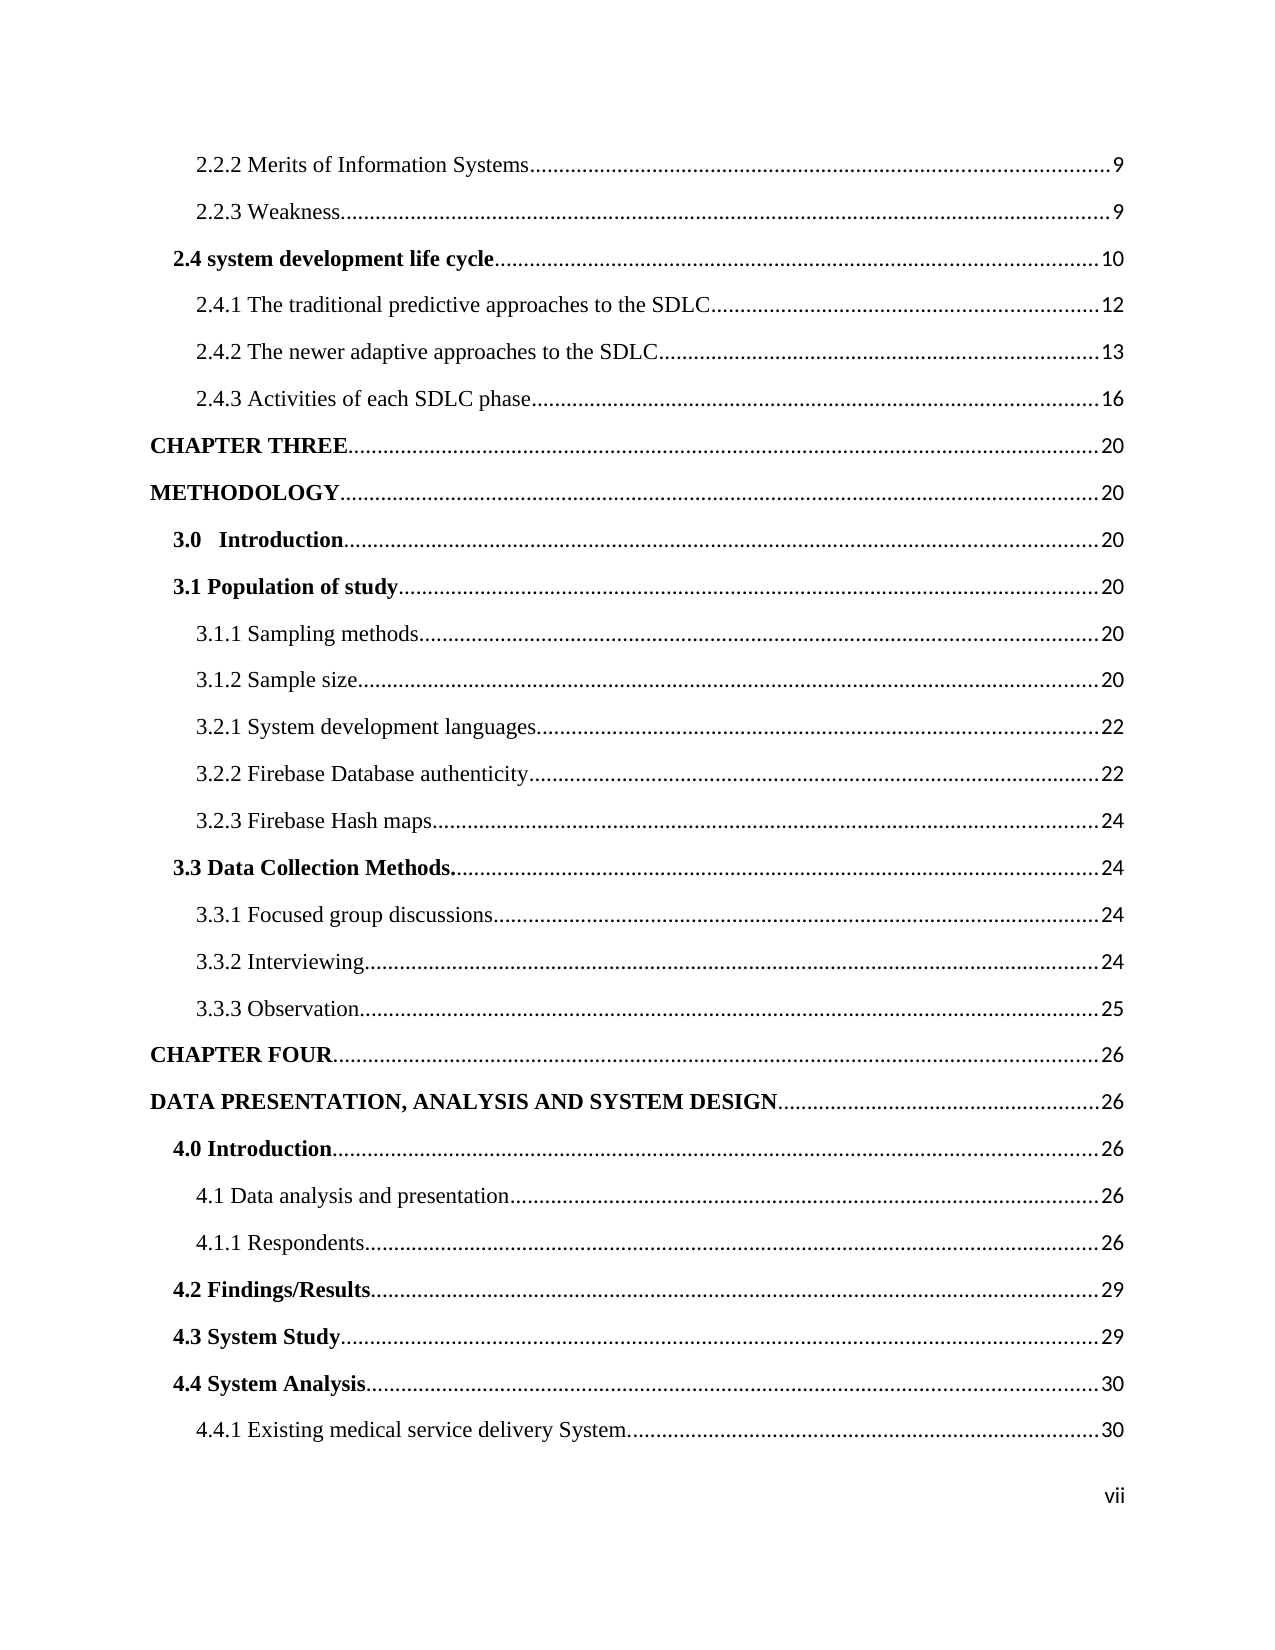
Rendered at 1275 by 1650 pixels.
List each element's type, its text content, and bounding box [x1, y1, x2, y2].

text 4.1 Data analysis and presentation 26 [196, 1181, 1125, 1209]
text 3.3.2 Interviewing. 24 [196, 947, 1125, 975]
text CHAPTER THREE 20 [150, 431, 1125, 459]
text 3.1 Population of study 20 [173, 572, 1125, 600]
text 2.4 system development life cycle 10 [173, 244, 1125, 272]
text 2.4.3 Activities of each SDLC phase 16 [196, 384, 1125, 412]
text 2.2.3 Weakness. 9 [196, 197, 1125, 225]
text 3.3.1 Focused group discussions. 24 [196, 900, 1125, 928]
text DATA PRESENTATION, ANALYSIS AND SYSTEM DESIGN 26 [150, 1087, 1125, 1116]
text CHAPTER FOUR 26 [150, 1041, 1125, 1069]
text 2.2.2 Merits of Information Systems 9 [196, 150, 1125, 178]
text 3.3.3 Observation. 25 [196, 994, 1125, 1022]
text 3.1.2 Sample size 20 [196, 666, 1125, 694]
text 4.4.1 Existing medical service delivery System. 30 [196, 1416, 1125, 1444]
text 3.1.1 Sampling methods 20 [196, 619, 1125, 647]
text 4.3 System Study 29 [173, 1322, 1125, 1350]
text 3.0 Introduction 20 [173, 525, 1125, 553]
text METHODOLOGY 20 [150, 478, 1125, 506]
text 2.4.1 The traditional predictive approaches to the SDLC 12 [196, 291, 1125, 319]
text 3.3 Data Collection Methods. 24 [173, 853, 1125, 881]
text 3.2.1 System development languages. 22 [196, 712, 1125, 741]
text 2.4.2 The newer adaptive approaches to the SDLC 13 [196, 337, 1125, 366]
text 4.0 Introduction 26 [173, 1134, 1125, 1162]
text 3.2.2 Firebase Database authenticity 22 [196, 759, 1125, 787]
text 3.2.3 Firebase Hash maps 24 [196, 806, 1125, 834]
text 4.2 Findings/Results 29 [173, 1275, 1125, 1303]
text 4.1.1 Respondents 26 [196, 1228, 1125, 1256]
text 4.4 System Analysis 30 [173, 1369, 1125, 1397]
